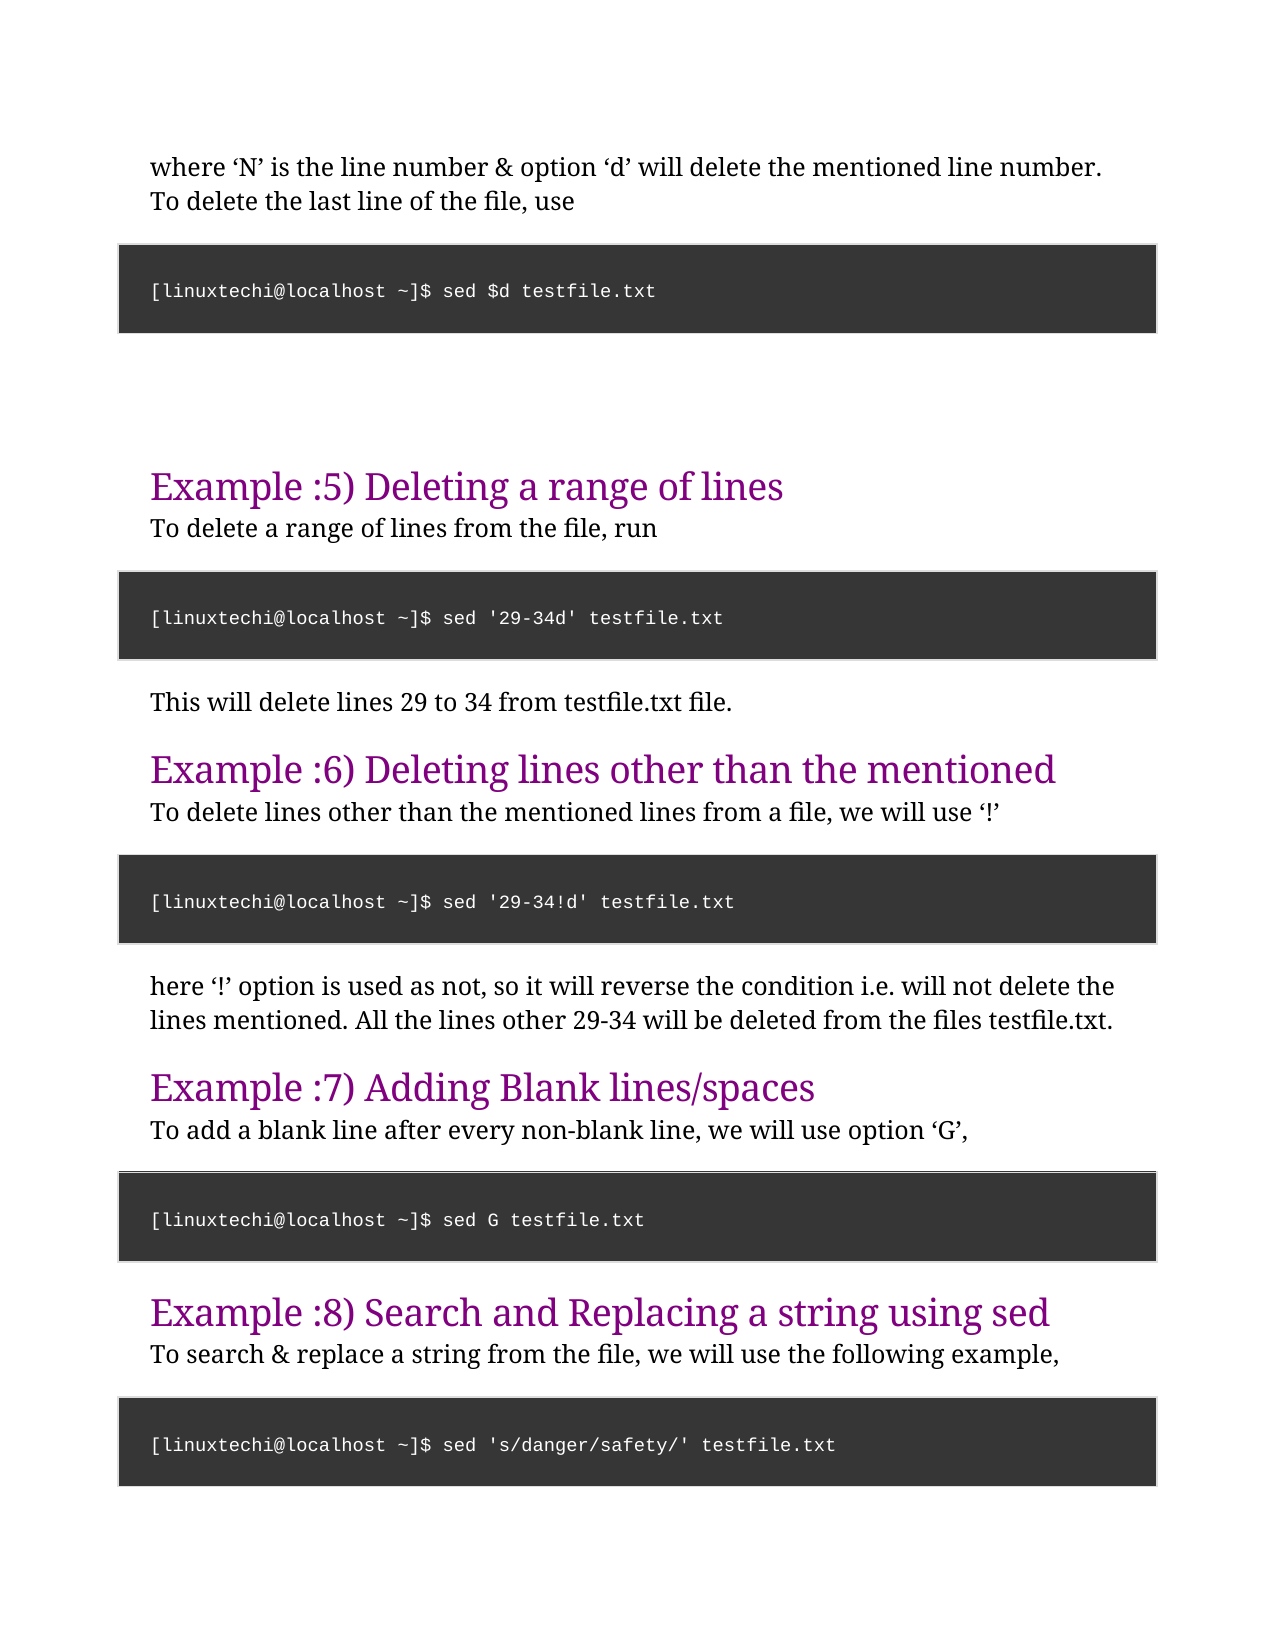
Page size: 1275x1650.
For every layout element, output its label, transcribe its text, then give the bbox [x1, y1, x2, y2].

text [linuxtechi@localhost ~]$ sed '29-34!d' testfile.txt [119, 855, 1156, 943]
text [linuxtechi@localhost ~]$ sed $d testfile.txt [119, 245, 1156, 333]
text [linuxtechi@localhost ~]$ sed G testfile.txt [119, 1173, 1156, 1261]
text Example :5) Deleting a range of lines [150, 460, 1125, 511]
text To delete lines other than the mentioned lines from a file, we will use ‘!’ [150, 794, 1125, 829]
text [linuxtechi@localhost ~]$ sed 's/danger/safety/' testfile.txt [119, 1398, 1156, 1486]
text To delete a range of lines from the file, run [150, 511, 1125, 545]
text Example :7) Adding Blank lines/spaces [150, 1061, 1125, 1112]
text To search & replace a string from the file, we will use the following example, [150, 1337, 1125, 1371]
text Example :8) Search and Replacing a string using sed [150, 1286, 1125, 1337]
text To add a blank line after every non-blank line, we will use option ‘G’, [150, 1112, 1125, 1146]
text where ‘N’ is the line number & option ‘d’ will delete the mentioned line number. To delete the last line of the file, use [150, 150, 1125, 218]
text This will delete lines 29 to 34 from testfile.txt file. [150, 684, 1125, 718]
text Example :6) Deleting lines other than the mentioned [150, 743, 1125, 794]
text [linuxtechi@localhost ~]$ sed '29-34d' testfile.txt [119, 572, 1156, 659]
text here ‘!’ option is used as not, so it will reverse the condition i.e. will not delete the lines mentioned. All the lines other 29-34 will be deleted from the files testfile.txt. [150, 968, 1125, 1036]
